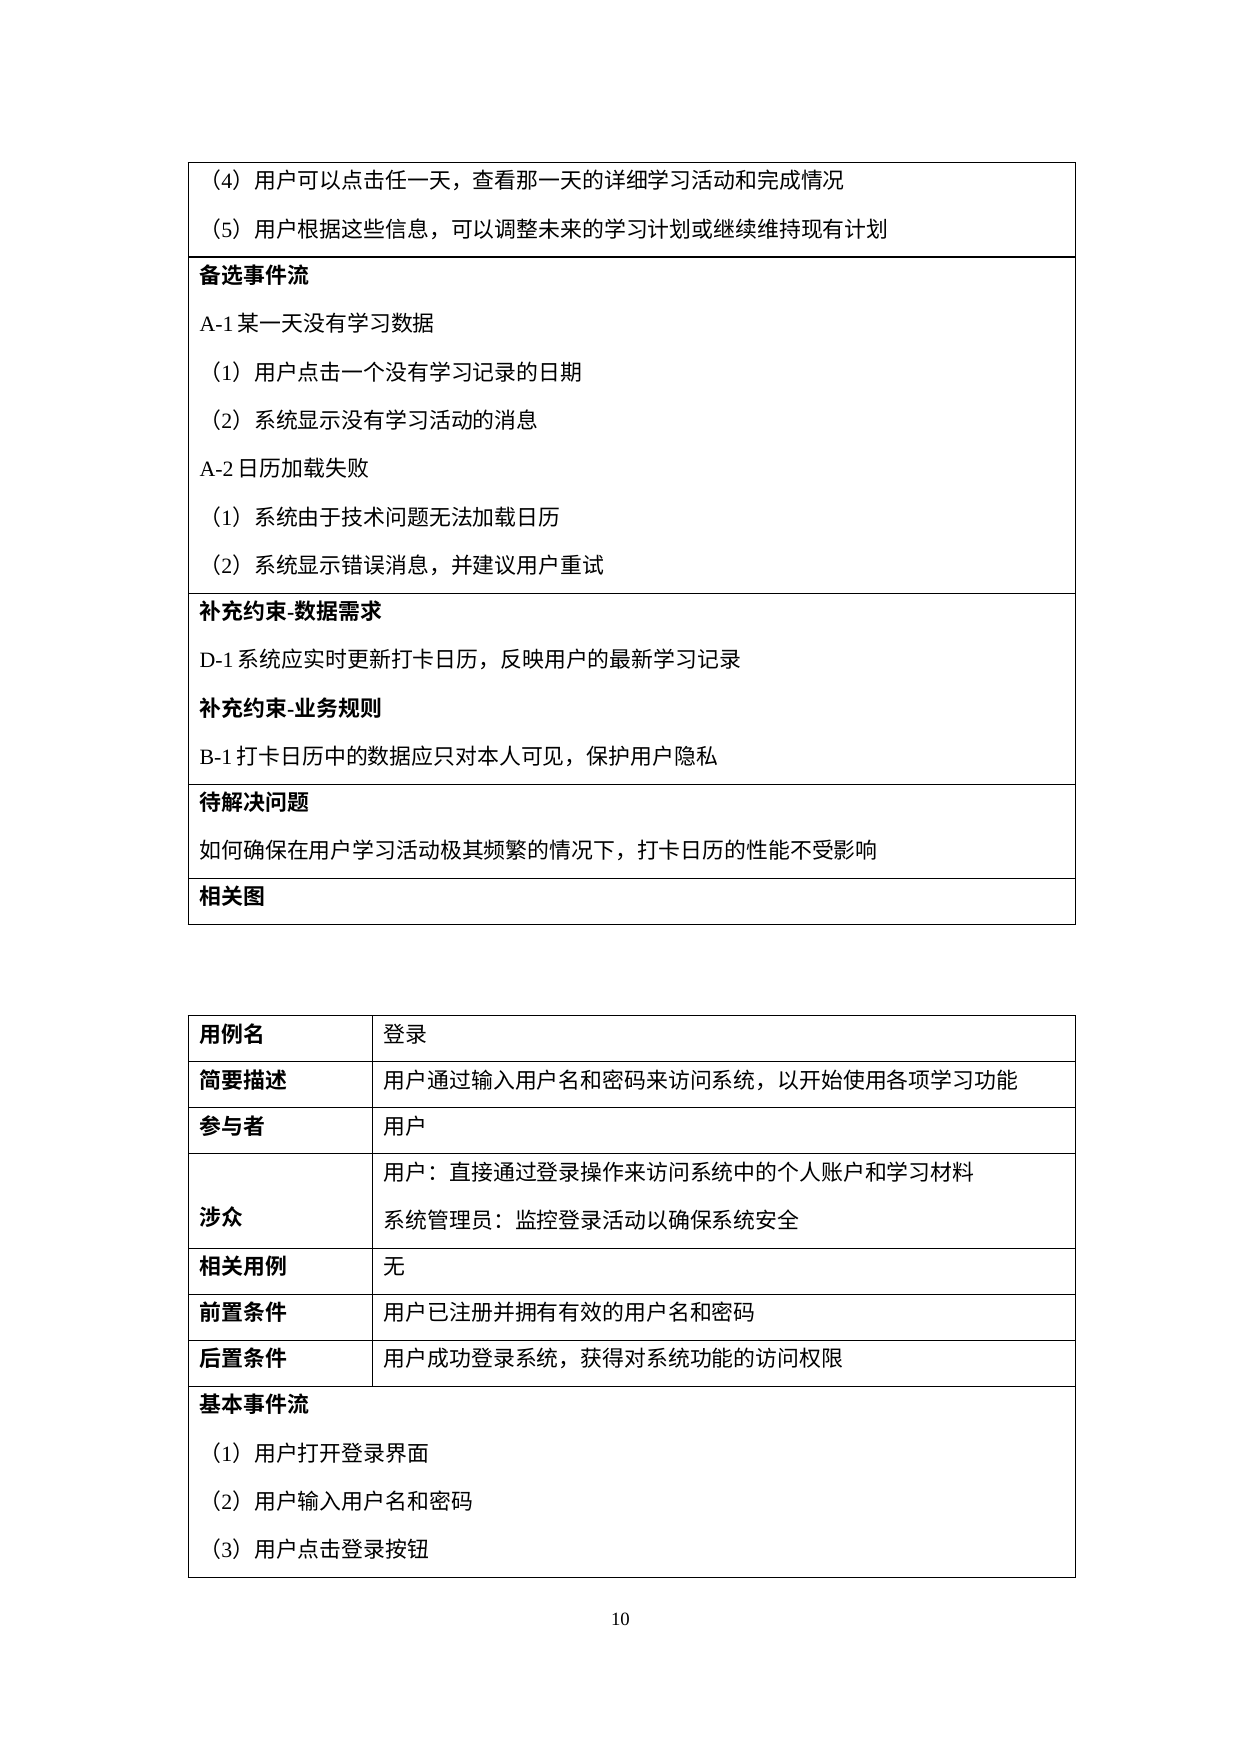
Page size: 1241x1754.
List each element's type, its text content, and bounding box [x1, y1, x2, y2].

table_cell 涉众 [189, 1154, 372, 1248]
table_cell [189, 1387, 1075, 1577]
table_cell 用户：直接通过登录操作来访问系统中的个人账户和学习材料 系统管理员：监控登录活动以确保系统安全 [373, 1154, 1075, 1248]
table_cell 参与者 [189, 1108, 372, 1153]
table_cell 相关用例 [189, 1249, 372, 1294]
table_header 登录 [373, 1016, 1075, 1061]
table_cell 备选事件流 A-1某一天没有学习数据 用户点击一个没有学习记录的日期 系统显示没有学习活动的消息 A-2日历加载失败 系统由于技术问题无法加载日历 系统显示错误消息，并建议用户重试 [189, 258, 1075, 592]
table_cell 前置条件 [189, 1295, 372, 1340]
table_header 用例名 [189, 1016, 372, 1061]
table_cell 后置条件 [189, 1341, 372, 1386]
table_cell 简要描述 [189, 1062, 372, 1107]
table_cell 相关图 [189, 879, 1075, 924]
table_cell 无 [373, 1249, 1075, 1294]
table_cell 用户通过输入用户名和密码来访问系统，以开始使用各项学习功能 [373, 1062, 1075, 1107]
table_cell 补充约束-数据需求 D-1系统应实时更新打卡日历，反映用户的最新学习记录 补充约束-业务规则 B-1打卡日历中的数据应只对本人可见，保护用户隐私 [189, 594, 1075, 783]
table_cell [189, 163, 1075, 256]
table_cell 待解决问题 如何确保在用户学习活动极其频繁的情况下，打卡日历的性能不受影响 [189, 785, 1075, 878]
table_cell 用户成功登录系统，获得对系统功能的访问权限 [373, 1341, 1075, 1386]
table_cell 用户 [373, 1108, 1075, 1153]
table_cell 用户已注册并拥有有效的用户名和密码 [373, 1295, 1075, 1340]
